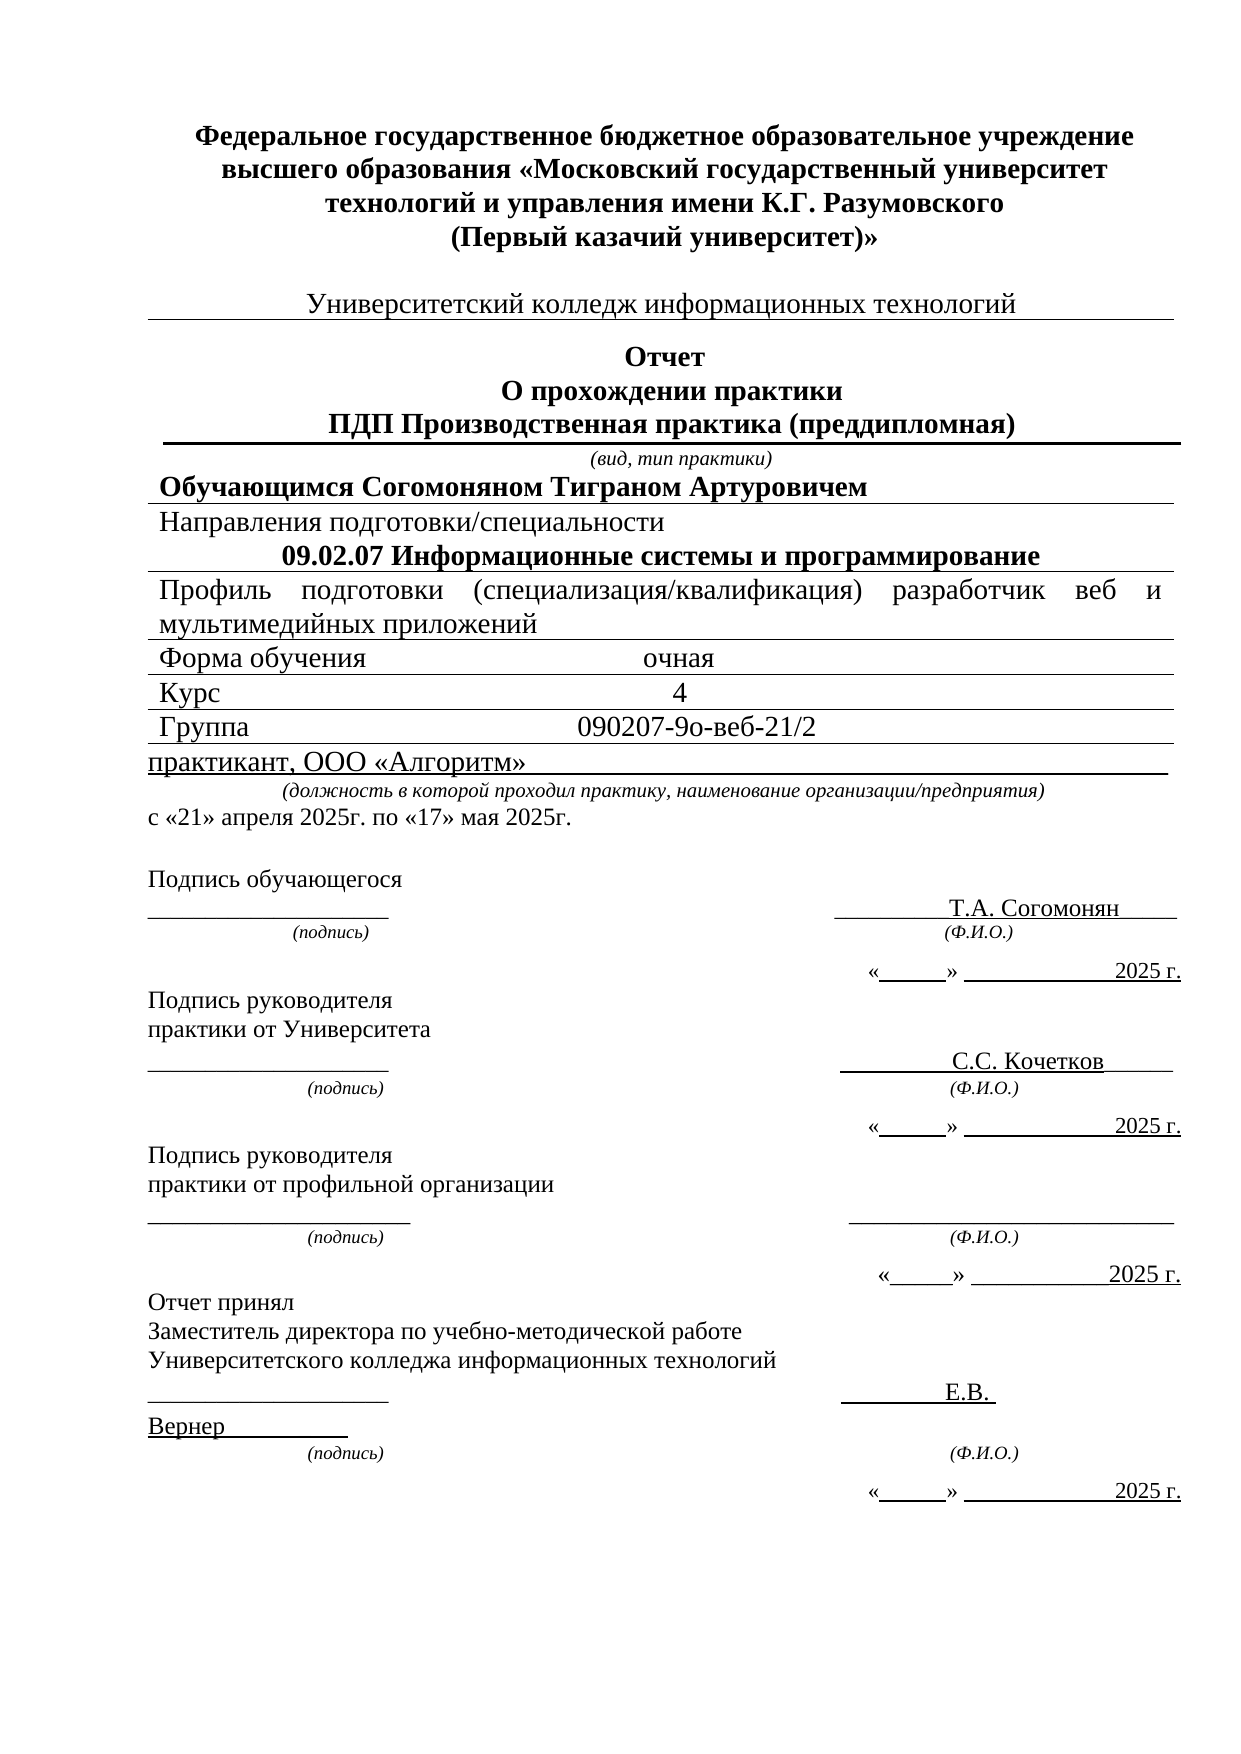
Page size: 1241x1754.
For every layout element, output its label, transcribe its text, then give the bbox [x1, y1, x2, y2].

text Заместитель директора по учебно-методической работе [148, 1316, 1181, 1345]
text ПДП Производственная практика (преддипломная) [162, 407, 1181, 445]
text Университетского колледжа информационных технологий [148, 1345, 1181, 1374]
table_header Обучающимся Согомоняном Тиграном Артуровичем [148, 470, 1174, 503]
table_cell Форма обучения очная [148, 640, 1174, 674]
text (вид, тип практики) [148, 445, 1181, 469]
text Федеральное государственное бюджетное образовательное учреждение высшего образования «Московский государственный университет технологий и управления имени К.Г. Разумовского [148, 118, 1181, 219]
text _____________________ ⠀⠀⠀⠀⠀ Е.В. Вернер⠀⠀⠀⠀_⠀⠀ [148, 1374, 1181, 1442]
text (подпись) (Ф.И.О.) [148, 1077, 1181, 1098]
text _____________________ __________________________ [148, 1198, 1181, 1226]
text _____________________ __________Т.А. Согомонян_____ [148, 893, 1181, 921]
text Подпись руководителя [148, 985, 1181, 1014]
list с «21» апреля 2025г. по «17» мая 2025г. [148, 802, 1181, 830]
table_header Университетский колледж информационных технологий [148, 286, 1174, 319]
text практикант, ООО «Алгоритм»_ ____ [148, 744, 1181, 778]
text (должность в которой проходил практику, наименование организации/предприятия) [148, 778, 1181, 802]
text «⠀⠀⠀⠀» ⠀⠀⠀⠀⠀⠀⠀⠀⠀2025 г. [148, 1474, 1181, 1505]
table_cell Курс 4 [148, 675, 1174, 708]
text Подпись обучающегося [148, 864, 1181, 893]
table_cell Профиль подготовки (специализация/квалификация) разработчик веб и мультимедийных приложений [148, 572, 1174, 639]
text «⠀⠀⠀⠀» ⠀⠀⠀⠀⠀⠀⠀⠀⠀2025 г. [148, 954, 1181, 985]
text (подпись) (Ф.И.О.) [148, 1442, 1181, 1463]
text _____________________ ⠀⠀ С.С. Кочетков______ [148, 1042, 1181, 1077]
table_cell Направления подготовки/специальности 09.02.07 Информационные системы и программирование [148, 504, 1174, 571]
text О прохождении практики [162, 373, 1181, 407]
text практики от Университета [148, 1014, 1181, 1042]
text (Первый казачий университет)» [148, 219, 1181, 252]
text «_____» ___________2025 г. [148, 1259, 1181, 1287]
text (подпись) (Ф.И.О.) [148, 921, 1181, 943]
text Отчет принял [148, 1287, 1181, 1316]
table_cell Группа 090207-9о-веб-21/2 [148, 710, 1174, 743]
text практики от профильной организации [148, 1169, 1181, 1198]
text «⠀⠀⠀⠀» ⠀⠀⠀⠀⠀⠀⠀⠀⠀2025 г. [148, 1109, 1181, 1140]
text Отчет [148, 339, 1181, 373]
text Подпись руководителя [148, 1140, 1181, 1169]
text (подпись) (Ф.И.О.) [148, 1226, 1181, 1248]
